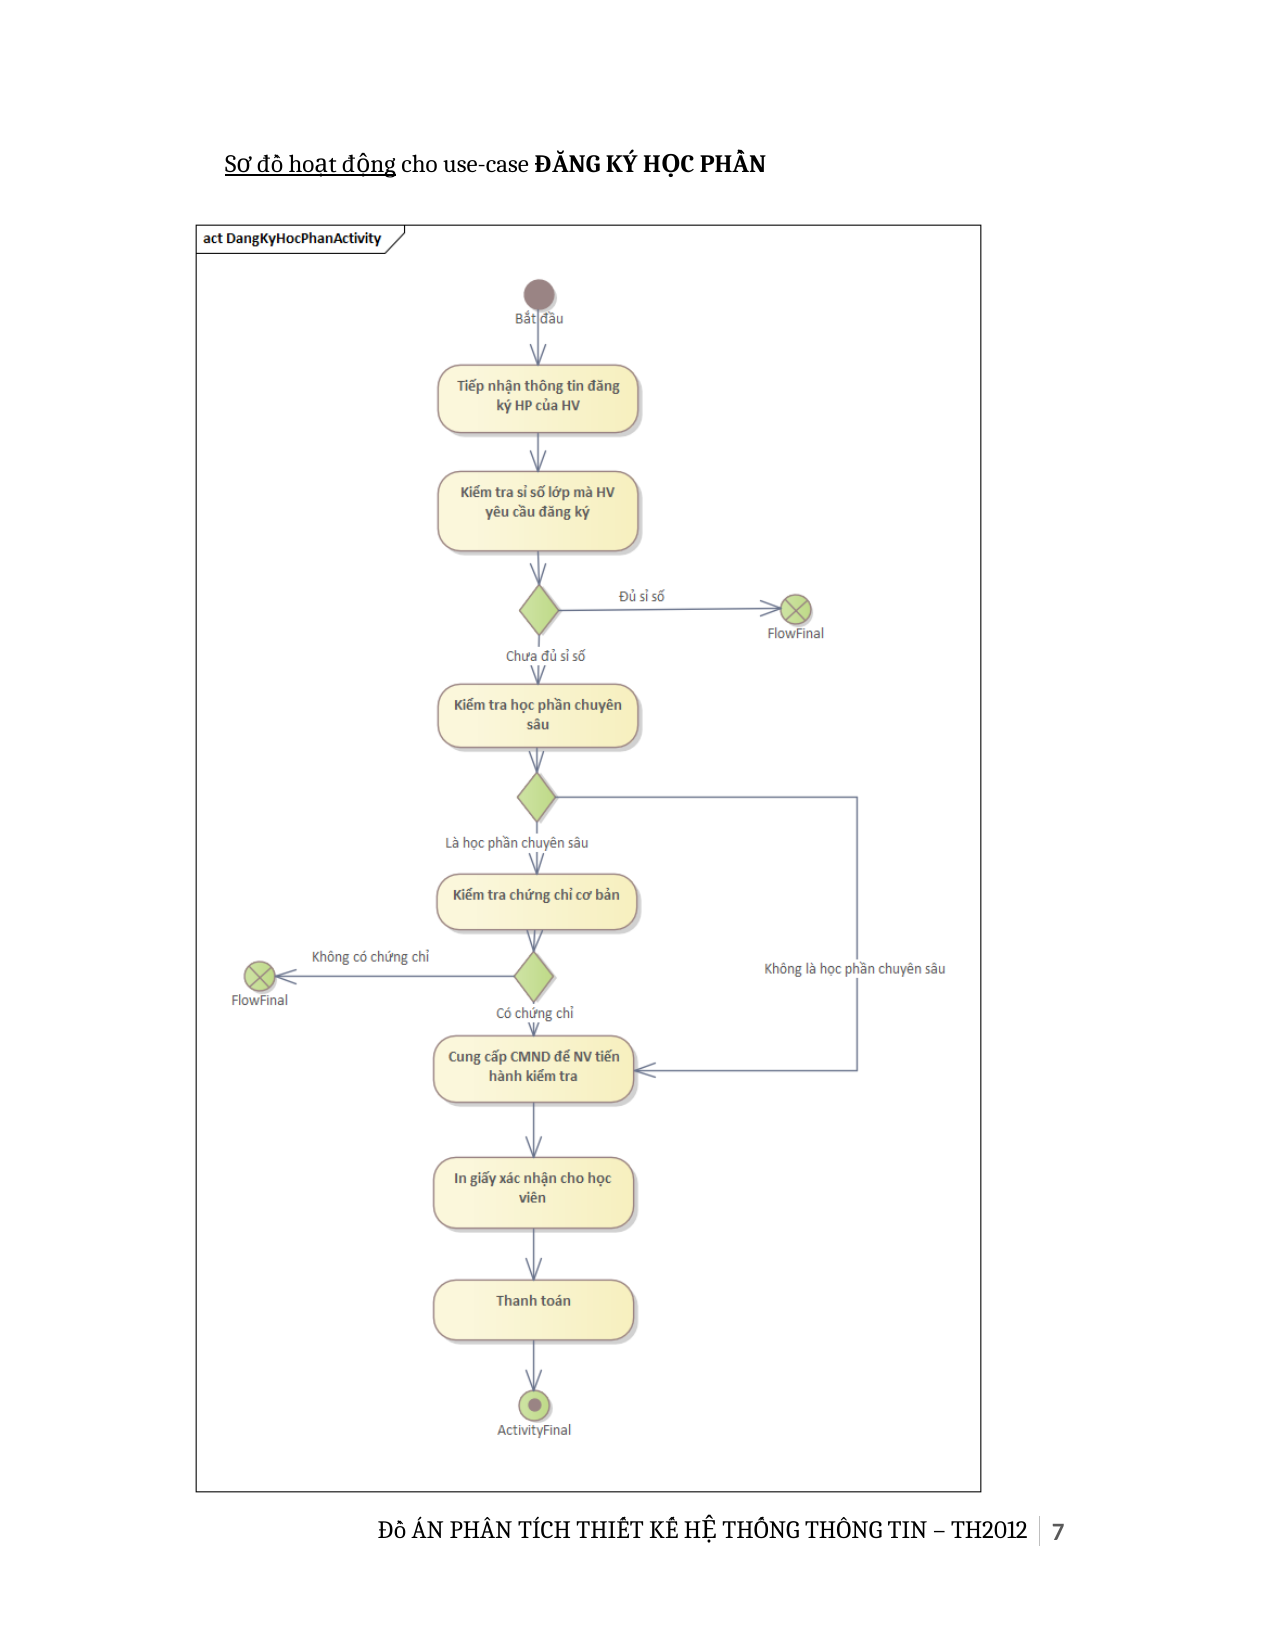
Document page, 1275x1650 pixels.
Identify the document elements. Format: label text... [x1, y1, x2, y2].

picture [187, 216, 989, 1500]
text Sơ đồ hoạt động cho use-case ĐĂNG KÝ HỌC PHẦN [225, 150, 1087, 179]
